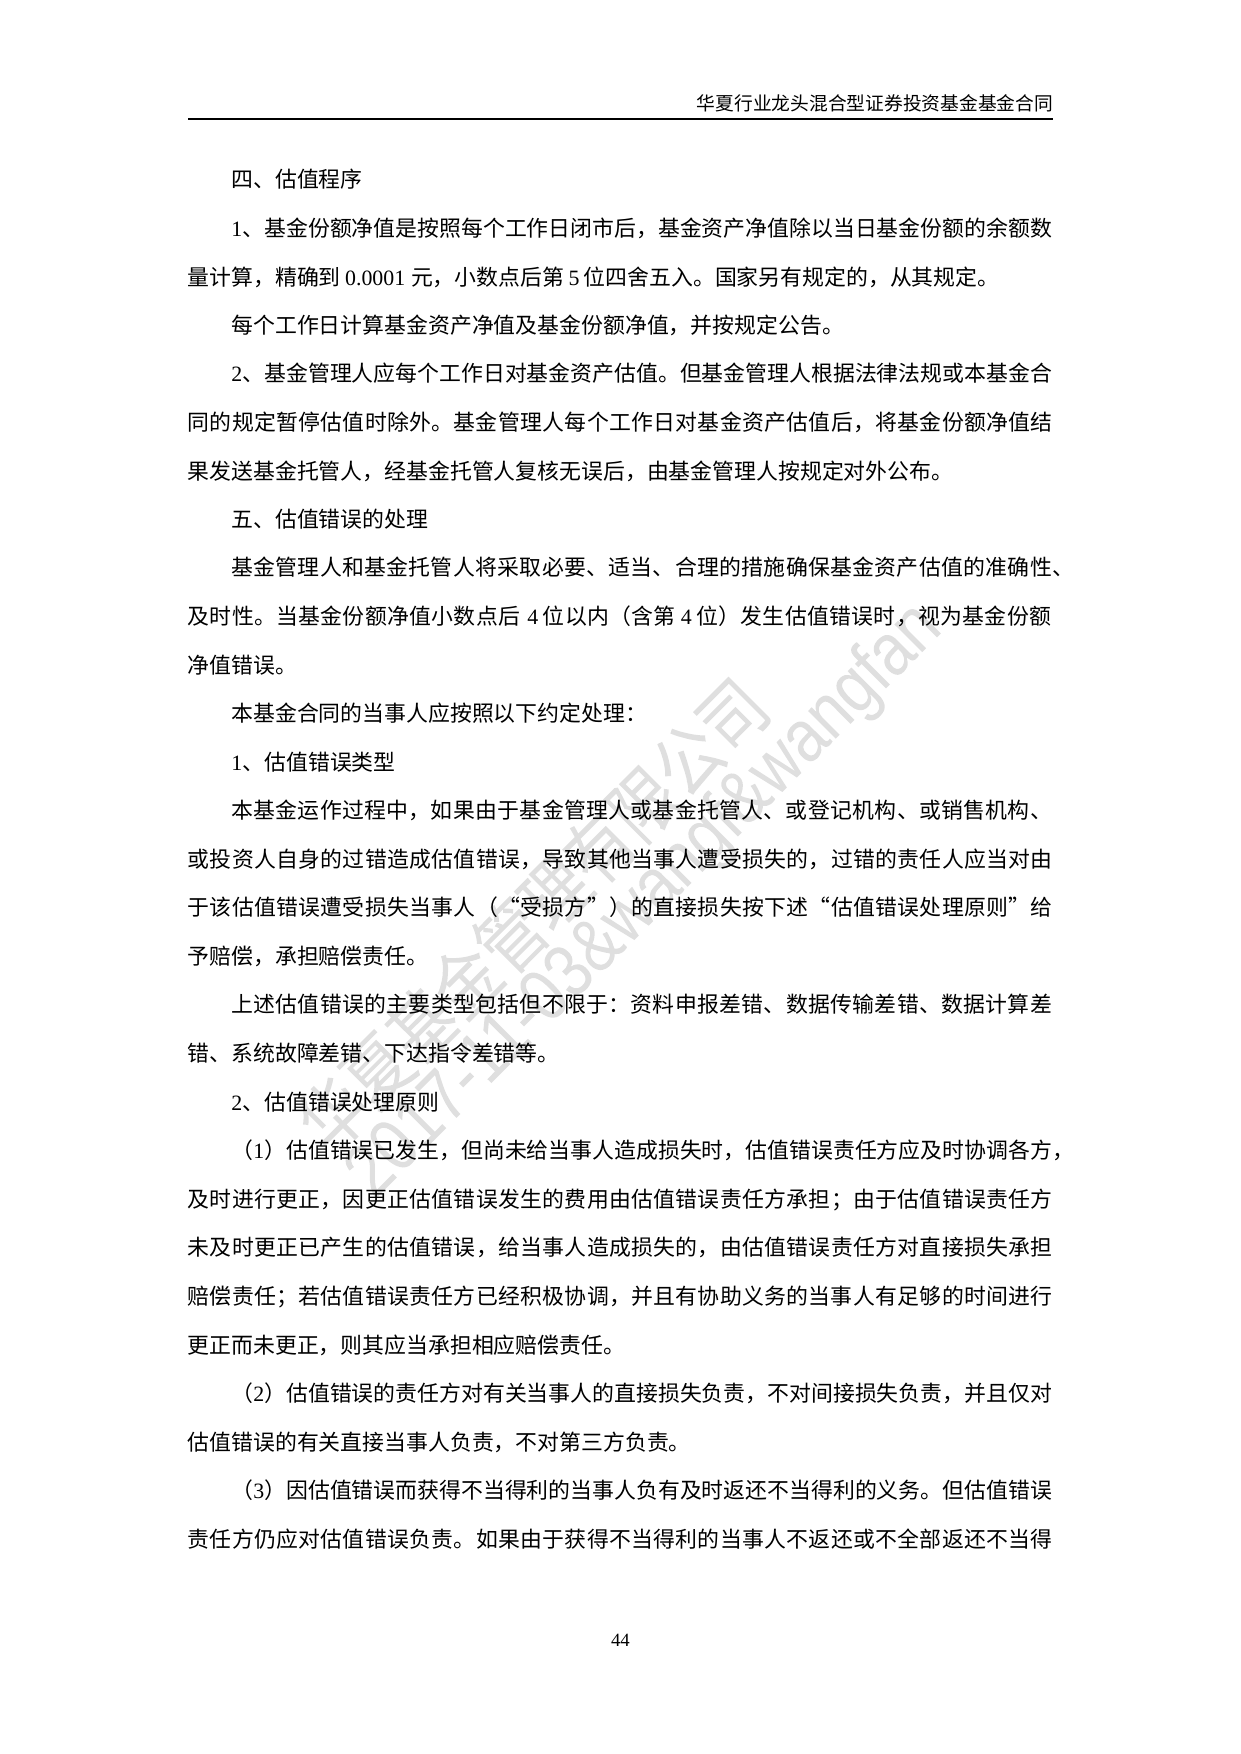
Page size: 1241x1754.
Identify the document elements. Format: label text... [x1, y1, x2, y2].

text （2）估值错误的责任方对有关当事人的直接损失负责，不对间接损失负责，并且仅对估值错误的有关直接当事人负责，不对第三方负责。 [187, 1376, 1053, 1457]
text 上述估值错误的主要类型包括但不限于：资料申报差错、数据传输差错、数据计算差错、系统故障差错、下达指令差错等。 [187, 987, 1053, 1068]
text 2、基金管理人应每个工作日对基金资产估值。但基金管理人根据法律法规或本基金合同的规定暂停估值时除外。基金管理人每个工作日对基金资产估值后，将基金份额净值结果发送基金托管人，经基金托管人复核无误后，由基金管理人按规定对外公布。 [187, 356, 1053, 486]
text （1）估值错误已发生，但尚未给当事人造成损失时，估值错误责任方应及时协调各方，及时进行更正，因更正估值错误发生的费用由估值错误责任方承担；由于估值错误责任方未及时更正已产生的估值错误，给当事人造成损失的，由估值错误责任方对直接损失承担赔偿责任；若估值错误责任方已经积极协调，并且有协助义务的当事人有足够的时间进行更正而未更正，则其应当承担相应赔偿责任。 [187, 1132, 1053, 1360]
text 四、估值程序 [187, 162, 1053, 194]
text 本基金运作过程中，如果由于基金管理人或基金托管人、或登记机构、或销售机构、或投资人自身的过错造成估值错误，导致其他当事人遭受损失的，过错的责任人应当对由于该估值错误遭受损失当事人（“受损方”）的直接损失按下述“估值错误处理原则”给予赔偿，承担赔偿责任。 [187, 792, 1053, 971]
text 五、估值错误的处理 [187, 502, 1053, 534]
text 每个工作日计算基金资产净值及基金份额净值，并按规定公告。 [187, 307, 1053, 340]
text 2、估值错误处理原则 [187, 1084, 1053, 1117]
text 1、估值错误类型 [187, 744, 1053, 777]
text 1、基金份额净值是按照每个工作日闭市后，基金资产净值除以当日基金份额的余额数量计算，精确到0.0001 元，小数点后第5位四舍五入。国家另有规定的，从其规定。 [187, 210, 1053, 292]
text 本基金合同的当事人应按照以下约定处理： [187, 696, 1053, 728]
text 基金管理人和基金托管人将采取必要、适当、合理的措施确保基金资产估值的准确性、及时性。当基金份额净值小数点后 4位以内（含第4位）发生估值错误时，视为基金份额净值错误。 [187, 550, 1053, 680]
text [187, 1473, 1053, 1554]
